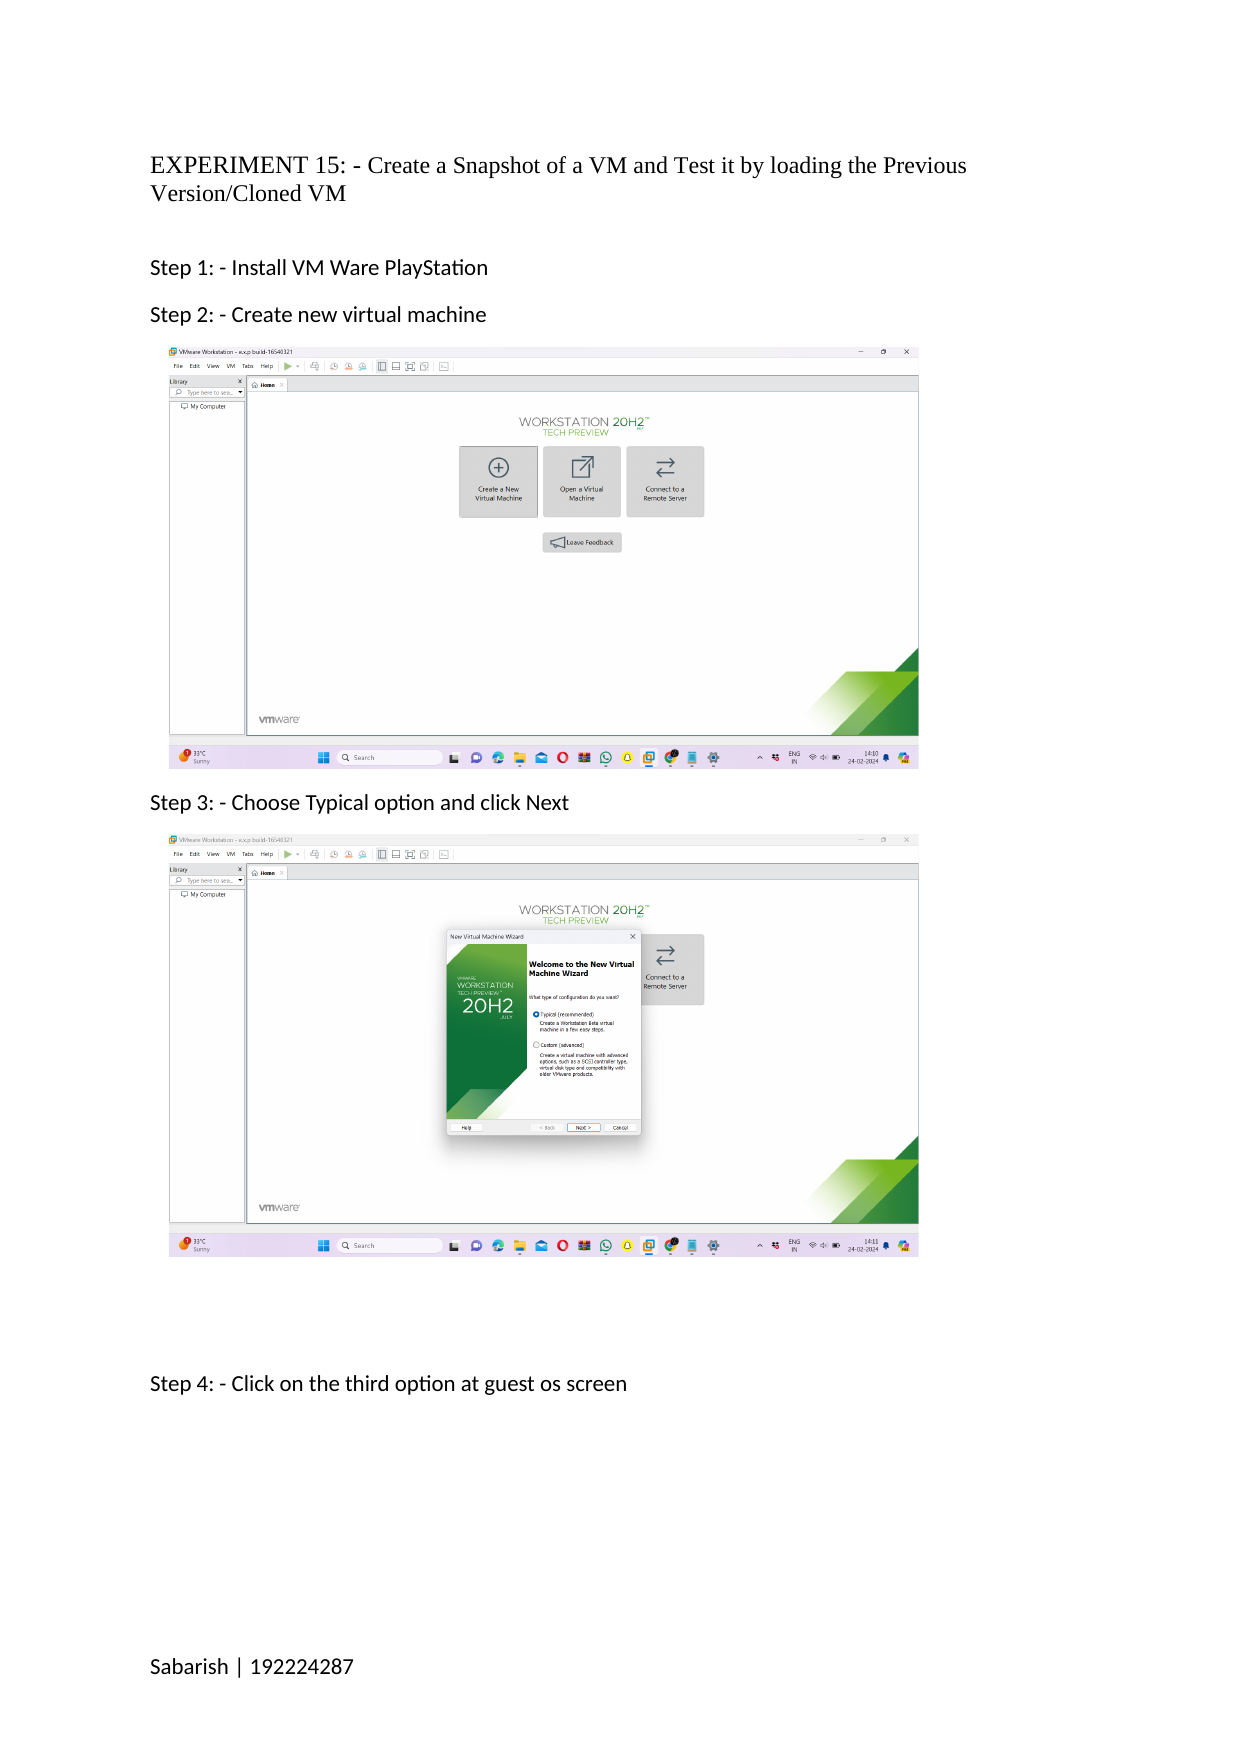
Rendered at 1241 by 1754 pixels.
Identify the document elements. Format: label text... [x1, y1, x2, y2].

text Step 3: - Choose Typical option and click Next [150, 788, 1090, 816]
text Step 4: - Click on the third option at guest os screen [150, 1369, 1090, 1397]
text Step 1: - Install VM Ware PlayStation [150, 253, 1090, 281]
text EXPERIMENT 15: - Create a Snapshot of a VM and Test it by loading the Previous Version/Cloned VM [150, 150, 1090, 206]
text Step 2: - Create new virtual machine [150, 300, 1090, 328]
